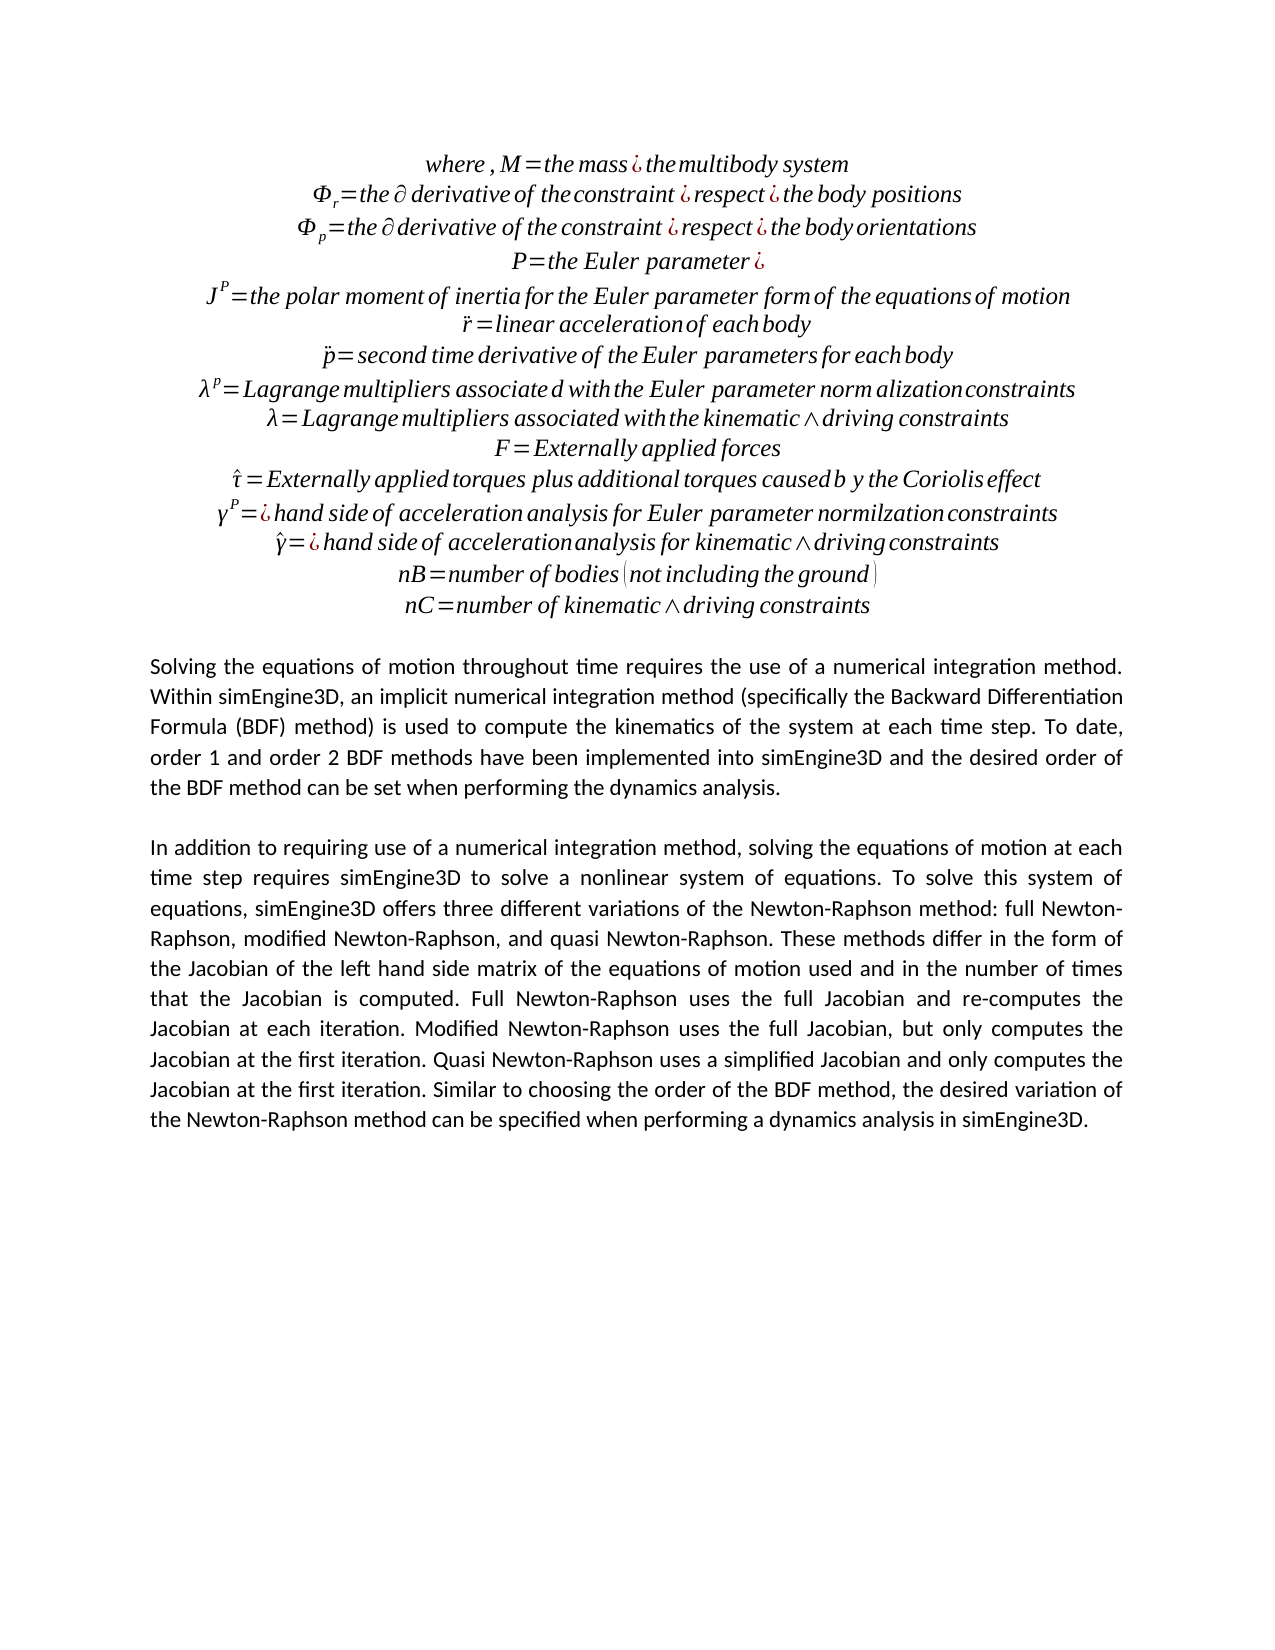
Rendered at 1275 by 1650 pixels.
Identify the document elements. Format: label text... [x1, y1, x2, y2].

text Solving the equations of motion throughout time requires the use of a numerical integration method. Within simEngine3D, an implicit numerical integration method (specifically the Backward Differentiation Formula (BDF) method) is used to compute the kinematics of the system at each time step. To date, order 1 and order 2 BDF methods have been implemented into simEngine3D and the desired order of the BDF method can be set when performing the dynamics analysis. [150, 652, 1125, 801]
text In addition to requiring use of a numerical integration method, solving the equations of motion at each time step requires simEngine3D to solve a nonlinear system of equations. To solve this system of equations, simEngine3D offers three different variations of the Newton-Raphson method: full Newton-Raphson, modified Newton-Raphson, and quasi Newton-Raphson. These methods differ in the form of the Jacobian of the left hand side matrix of the equations of motion used and in the number of times that the Jacobian is computed. Full Newton-Raphson uses the full Jacobian and re-computes the Jacobian at each iteration. Modified Newton-Raphson uses the full Jacobian, but only computes the Jacobian at the first iteration. Quasi Newton-Raphson uses a simplified Jacobian and only computes the Jacobian at the first iteration. Similar to choosing the order of the BDF method, the desired variation of the Newton-Raphson method can be specified when performing a dynamics analysis in simEngine3D. [150, 833, 1125, 1133]
